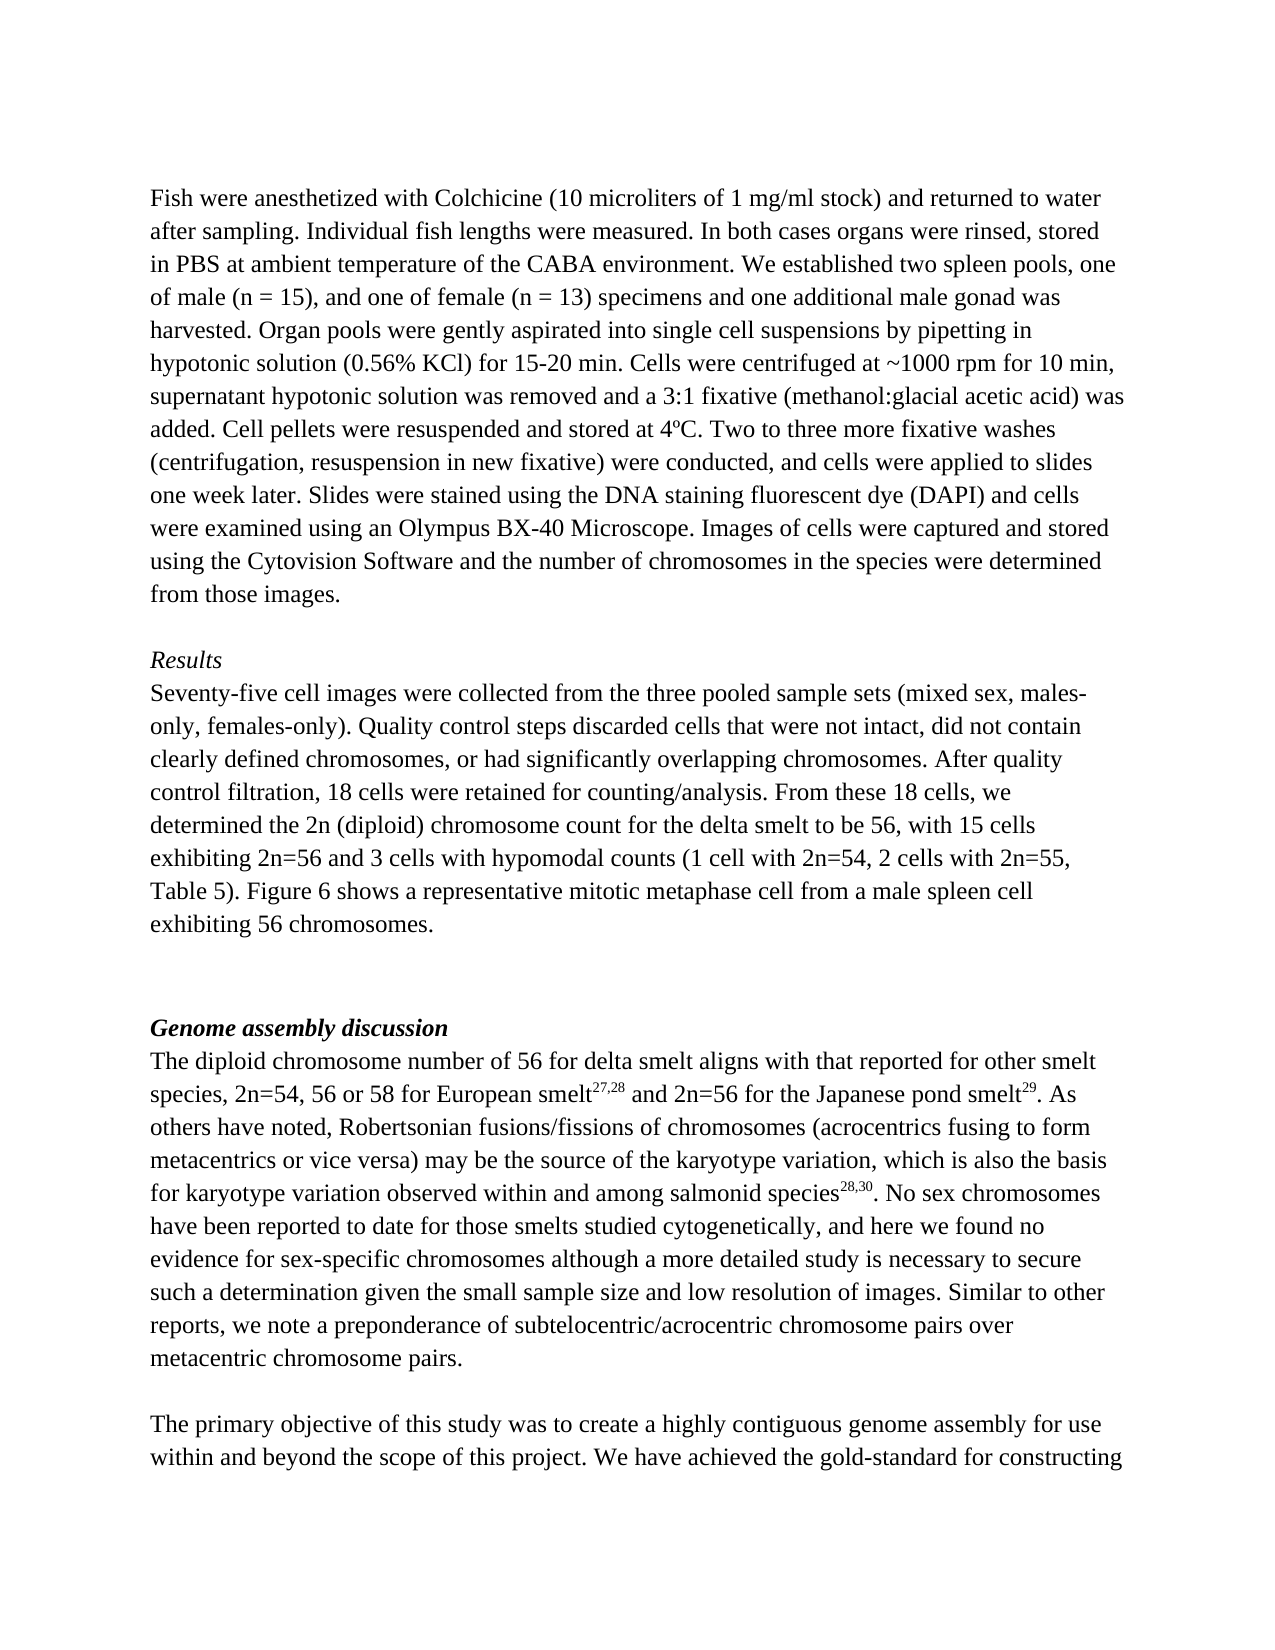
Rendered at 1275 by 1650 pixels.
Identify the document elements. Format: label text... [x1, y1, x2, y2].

text Fish were anesthetized with Colchicine (10 microliters of 1 mg/ml stock) and returned to water after sampling. Individual fish lengths were measured. In both cases organs were rinsed, stored in PBS at ambient temperature of the CABA environment. We established two spleen pools, one of male (n = 15), and one of female (n = 13) specimens and one additional male gonad was harvested. Organ pools were gently aspirated into single cell suspensions by pipetting in hypotonic solution (0.56% KCl) for 15-20 min. Cells were centrifuged at ~1000 rpm for 10 min, supernatant hypotonic solution was removed and a 3:1 fixative (methanol:glacial acetic acid) was added. Cell pellets were resuspended and stored at 4ºC. Two to three more fixative washes (centrifugation, resuspension in new fixative) were conducted, and cells were applied to slides one week later. Slides were stained using the DNA staining fluorescent dye (DAPI) and cells were examined using an Olympus BX-40 Microscope. Images of cells were captured and stored using the Cytovision Software and the number of chromosomes in the species were determined from those images. [150, 183, 1125, 608]
text Seventy-five cell images were collected from the three pooled sample sets (mixed sex, males-only, females-only). Quality control steps discarded cells that were not intact, did not contain clearly defined chromosomes, or had significantly overlapping chromosomes. After quality control filtration, 18 cells were retained for counting/analysis. From these 18 cells, we determined the 2n (diploid) chromosome count for the delta smelt to be 56, with 15 cells exhibiting 2n=56 and 3 cells with hypomodal counts (1 cell with 2n=54, 2 cells with 2n=55, Table 5). Figure 6 shows a representative mitotic metaphase cell from a male spleen cell exhibiting 56 chromosomes. [150, 678, 1125, 938]
subtitle Genome assembly discussion [150, 1013, 1125, 1041]
text The diploid chromosome number of 56 for delta smelt aligns with that reported for other smelt species, 2n=54, 56 or 58 for European smelt27,28 and 2n=56 for the Japanese pond smelt29. As others have noted, Robertsonian fusions/fissions of chromosomes (acrocentrics fusing to form metacentrics or vice versa) may be the source of the karyotype variation, which is also the basis for karyotype variation observed within and among salmonid species28,30. No sex chromosomes have been reported to date for those smelts studied cytogenetically, and here we found no evidence for sex-specific chromosomes although a more detailed study is necessary to secure such a determination given the small sample size and low resolution of images. Similar to other reports, we note a preponderance of subtelocentric/acrocentric chromosome pairs over metacentric chromosome pairs. [150, 1046, 1125, 1372]
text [150, 1409, 1125, 1471]
text Results [150, 645, 1125, 674]
